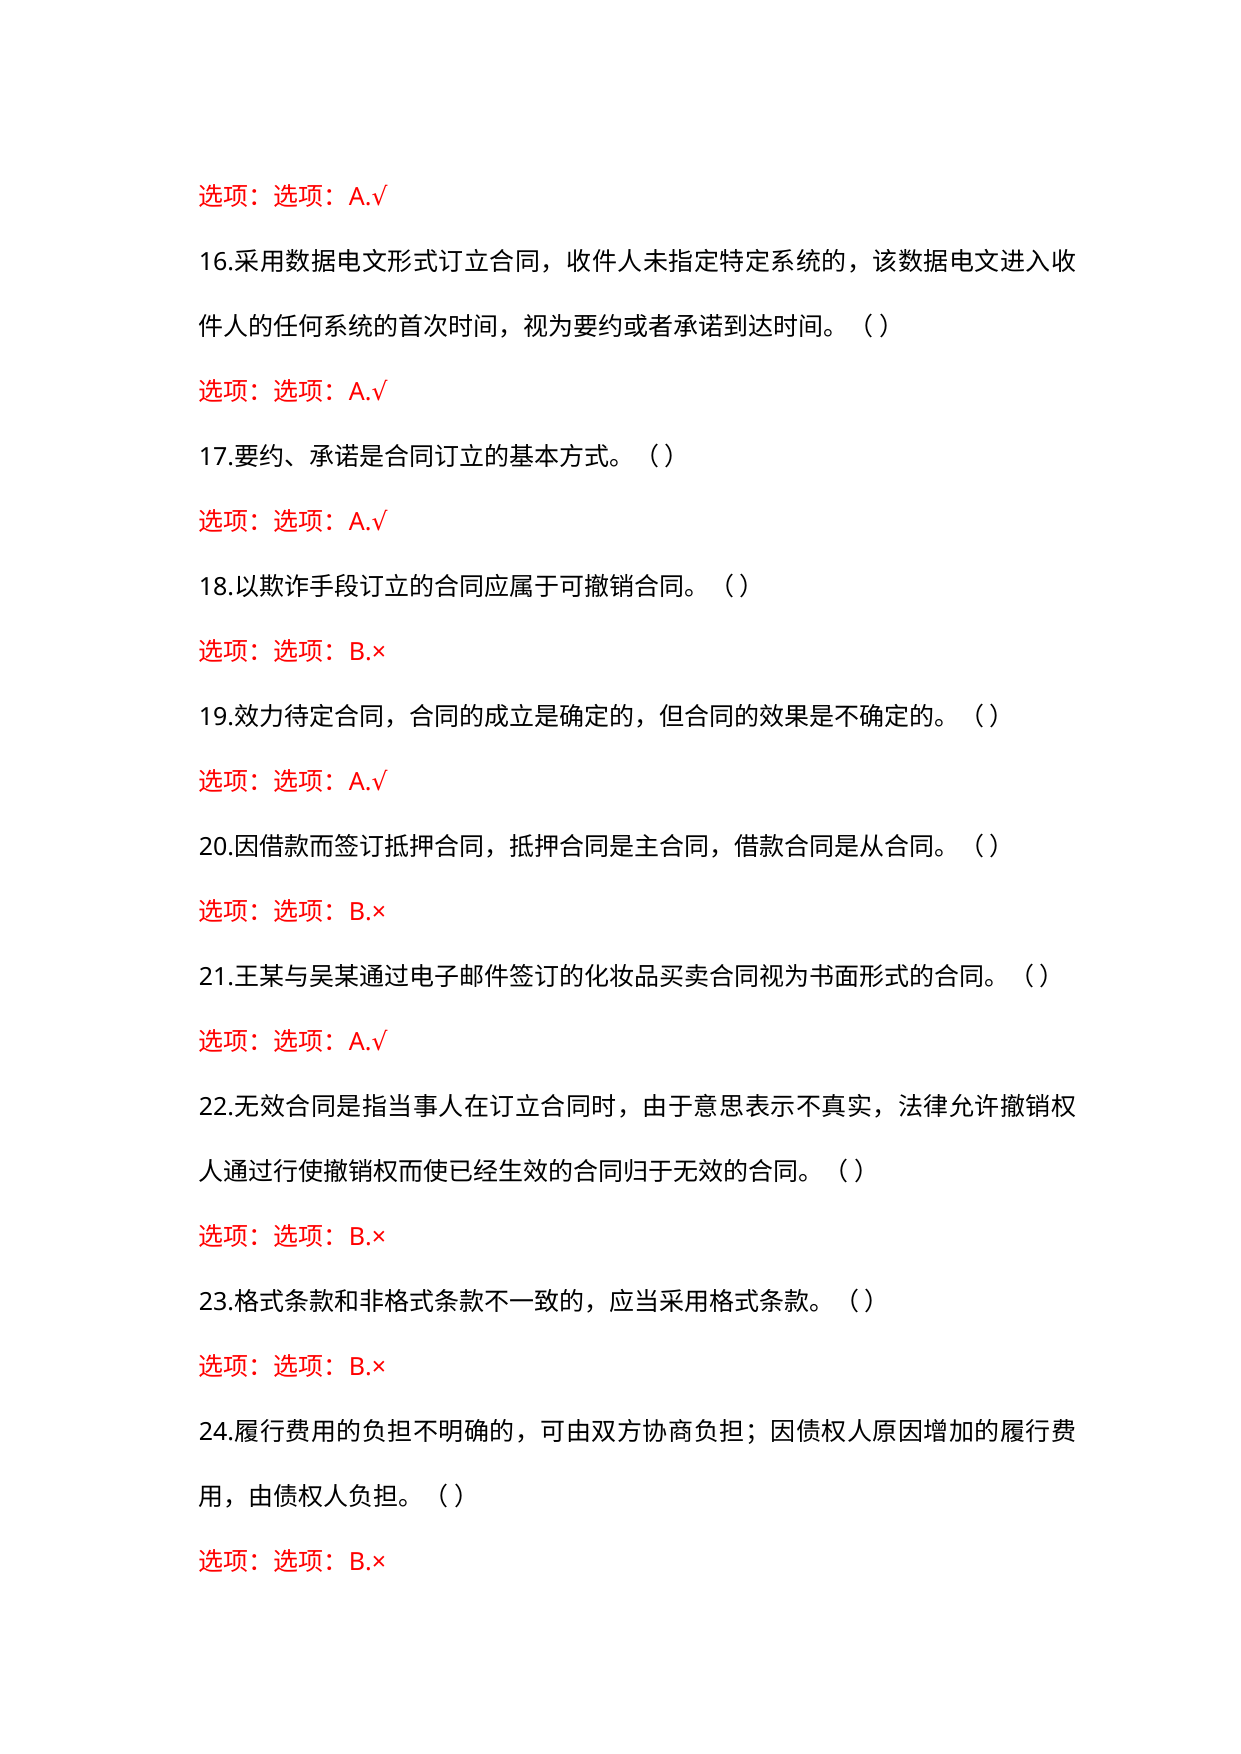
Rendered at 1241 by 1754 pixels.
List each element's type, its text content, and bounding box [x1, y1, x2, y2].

table_cell 17.要约、承诺是合同订立的基本方式。（ ） [188, 422, 1087, 487]
table_cell 22.无效合同是指当事人在订立合同时，由于意思表示不真实，法律允许撤销权人通过行使撤销权而使已经生效的合同归于无效的合同。（ ） [188, 1072, 1087, 1202]
table_cell 选项：选项：B.× [188, 877, 1087, 942]
table_cell 选项：选项：B.× [188, 617, 1087, 682]
table_cell 选项：选项：B.× [188, 1332, 1087, 1397]
table_cell 18.以欺诈手段订立的合同应属于可撤销合同。（ ） [188, 552, 1087, 617]
table_cell 选项：选项：A.√ [188, 162, 1087, 227]
table_cell 选项：选项：A.√ [188, 1007, 1087, 1072]
table_cell 23.格式条款和非格式条款不一致的，应当采用格式条款。（ ） [188, 1267, 1087, 1332]
table_cell 16.采用数据电文形式订立合同，收件人未指定特定系统的，该数据电文进入收件人的任何系统的首次时间，视为要约或者承诺到达时间。（ ） [188, 227, 1087, 357]
table_cell 21.王某与吴某通过电子邮件签订的化妆品买卖合同视为书面形式的合同。（ ） [188, 942, 1087, 1007]
table_cell 24.履行费用的负担不明确的，可由双方协商负担；因债权人原因增加的履行费用，由债权人负担。（ ） [188, 1397, 1087, 1527]
table_cell 19.效力待定合同，合同的成立是确定的，但合同的效果是不确定的。（ ） [188, 682, 1087, 747]
table_cell 20.因借款而签订抵押合同，抵押合同是主合同，借款合同是从合同。（ ） [188, 812, 1087, 877]
table_cell 选项：选项：A.√ [188, 357, 1087, 422]
table_cell 选项：选项：A.√ [188, 487, 1087, 552]
table_cell 选项：选项：B.× [188, 1527, 1087, 1592]
table_cell 选项：选项：A.√ [188, 747, 1087, 812]
table_cell 选项：选项：B.× [188, 1202, 1087, 1267]
